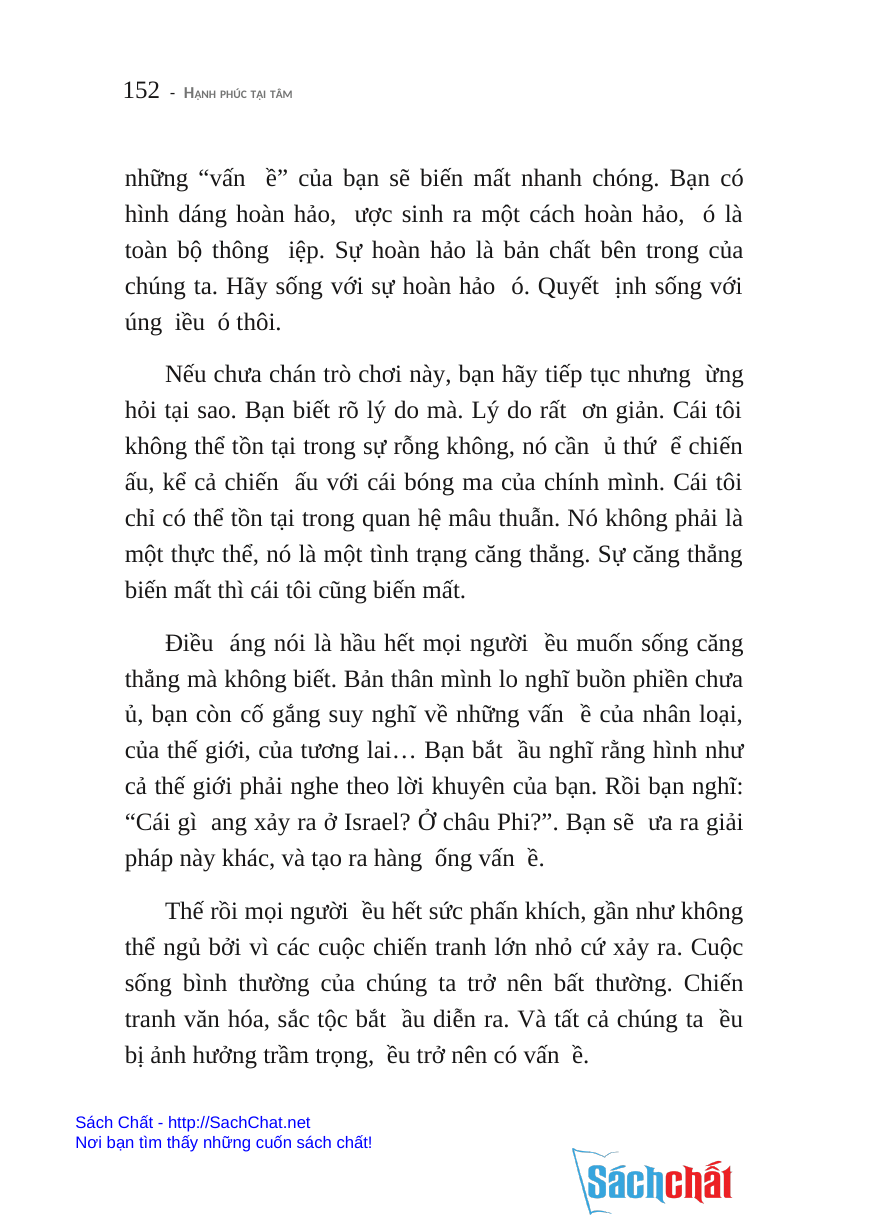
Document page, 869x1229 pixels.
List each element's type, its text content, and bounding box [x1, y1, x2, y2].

text Điều áng nói là hầu hết mọi người ều muốn sống căng thẳng mà không biết. Bản thân mình lo nghĩ buồn phiền chưa ủ, bạn còn cố gắng suy nghĩ về những vấn ề của nhân loại, của thế giới, của tương lai… Bạn bắt ầu nghĩ rằng hình như cả thế giới phải nghe theo lời khuyên của bạn. Rồi bạn nghĩ: “Cái gì ang xảy ra ở Israel? Ở châu Phi?”. Bạn sẽ ưa ra giải pháp này khác, và tạo ra hàng ống vấn ề. [124, 252, 744, 496]
text Thế rồi mọi người ều hết sức phấn khích, gần như không thể ngủ bởi vì các cuộc chiến tranh lớn nhỏ cứ xảy ra. Cuộc sống bình thường của chúng ta trở nên bất thường. Chiến tranh văn hóa, sắc tộc bắt ầu diễn ra. Và tất cả chúng ta ều bị ảnh hưởng trầm trọng, ều trở nên có vấn ề. [124, 520, 744, 692]
text Vậy nên, nếu thấu hiểu quá trình chúng ta ã tạo ra vấn ề của mình như thế nào, bạn sẽ tiến dần ến việc nhận thức cái hư không thanh khiết ang bao quanh cuộc sống của mình. Bản chất của giác ngộ là ở chỗ nhìn ra cái ánh sáng hư không ó, là từ bỏ vĩnh viễn những nỗi buồn au ám ảnh bạn từ lâu. [124, 716, 744, 889]
text Nếu không có gì ể giải quyết, bạn sẽ làm gì? Ngay lập tức, bạn bắt ầu cuộc sống thực sự của mình. Bạn sẽ ăn uống, nghỉ ngơi, yêu thương, ca hát, nhảy múa… úng nghĩa một ời sống phong phú, nhân bản. [124, 913, 744, 1049]
picture [568, 1148, 733, 1215]
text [124, 163, 744, 228]
